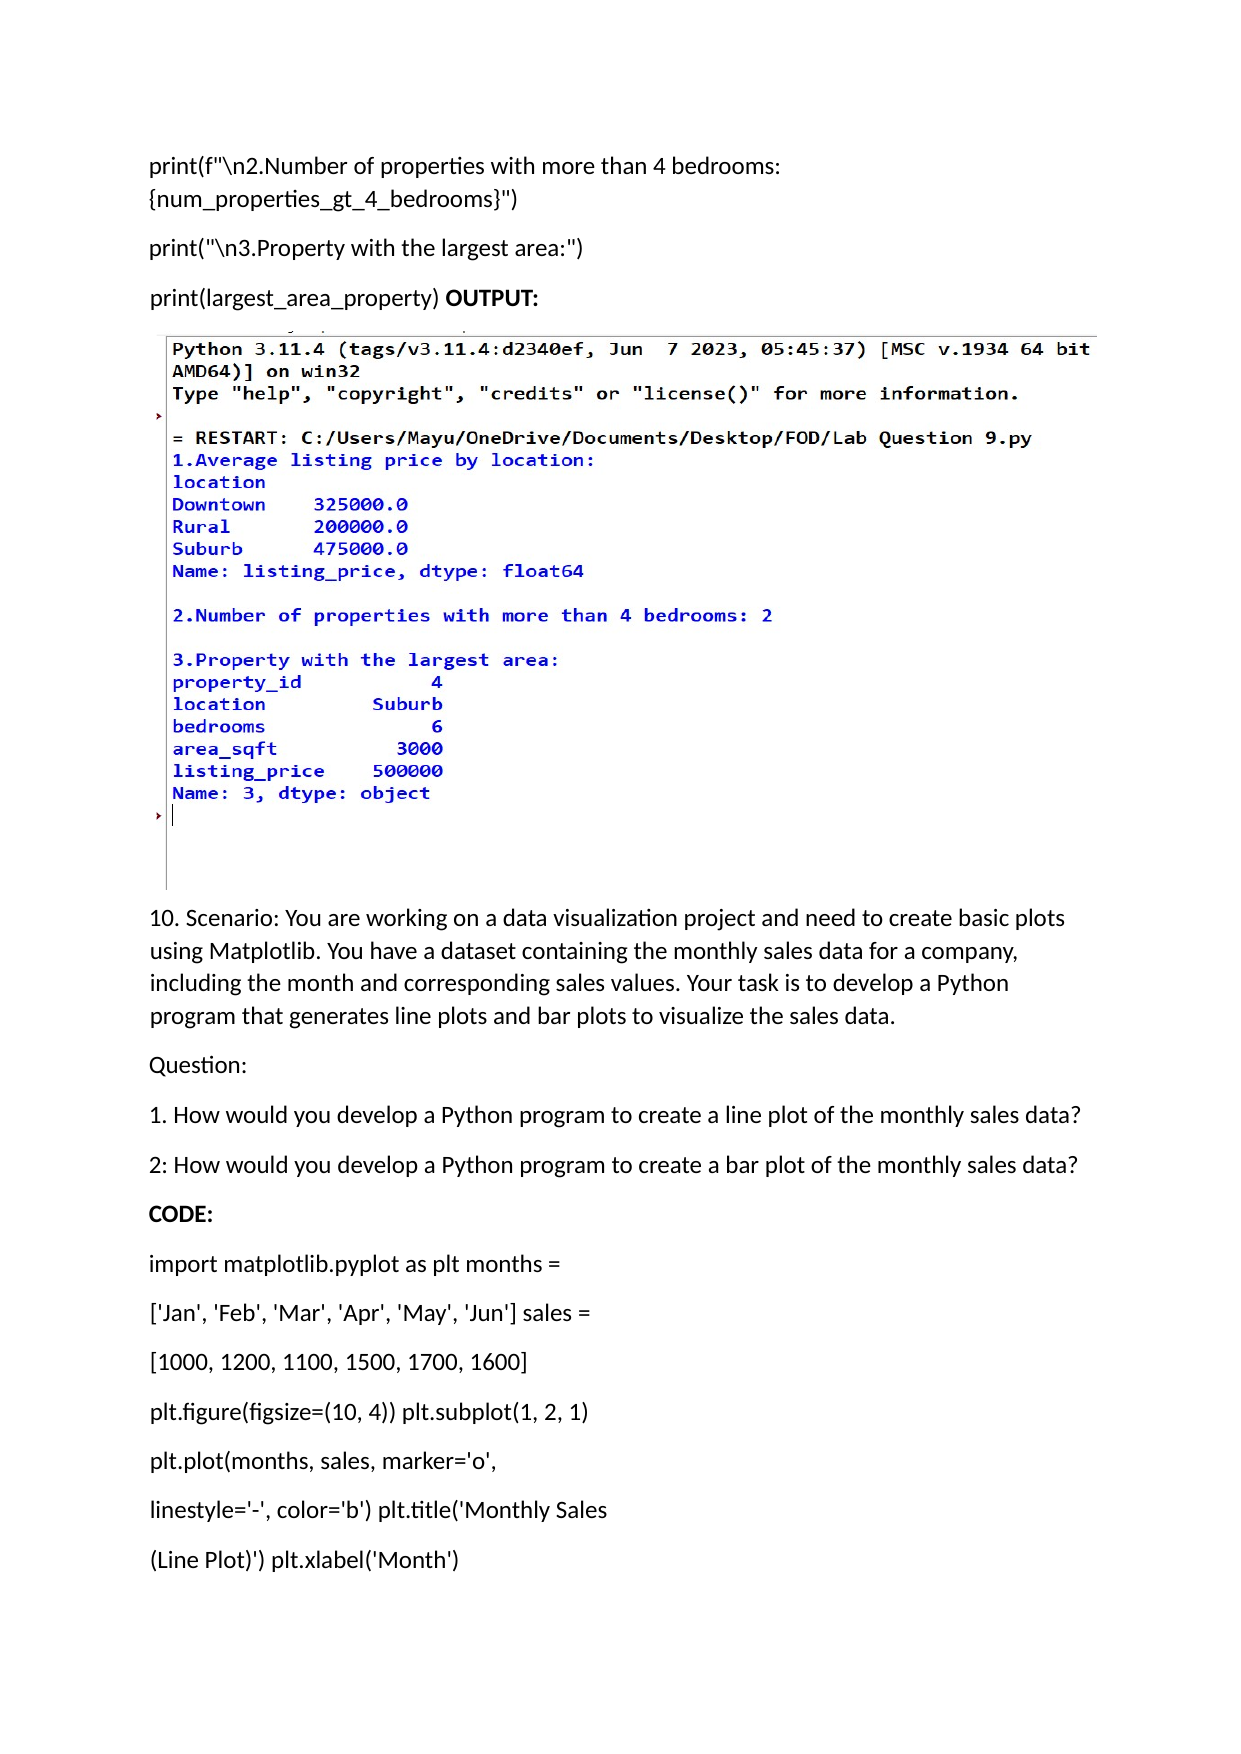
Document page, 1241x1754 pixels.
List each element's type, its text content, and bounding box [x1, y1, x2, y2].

picture [156, 331, 1097, 890]
text print("\n3.Property with the largest area:") print(largest_area_property) OUTPUT: [148, 232, 585, 312]
text CODE: [148, 1198, 1116, 1229]
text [148, 1248, 618, 1574]
text 1. How would you develop a Python program to create a line plot of the monthly sales data? [148, 1099, 1089, 1130]
text {num_properties_gt_4_bedrooms}") [148, 183, 1089, 213]
text 2: How would you develop a Python program to create a bar plot of the monthly sales data? [148, 1149, 1089, 1179]
text print(f"\n2.Number of properties with more than 4 bedrooms: [148, 150, 1089, 181]
text Question: [148, 1049, 1089, 1080]
text 10. Scenario: You are working on a data visualization project and need to create basic plots using Matplotlib. You have a dataset containing the monthly sales data for a company, including the month and corresponding sales values. Your task is to develop a Python program that generates line plots and bar plots to visualize the sales data. [148, 902, 1089, 1031]
